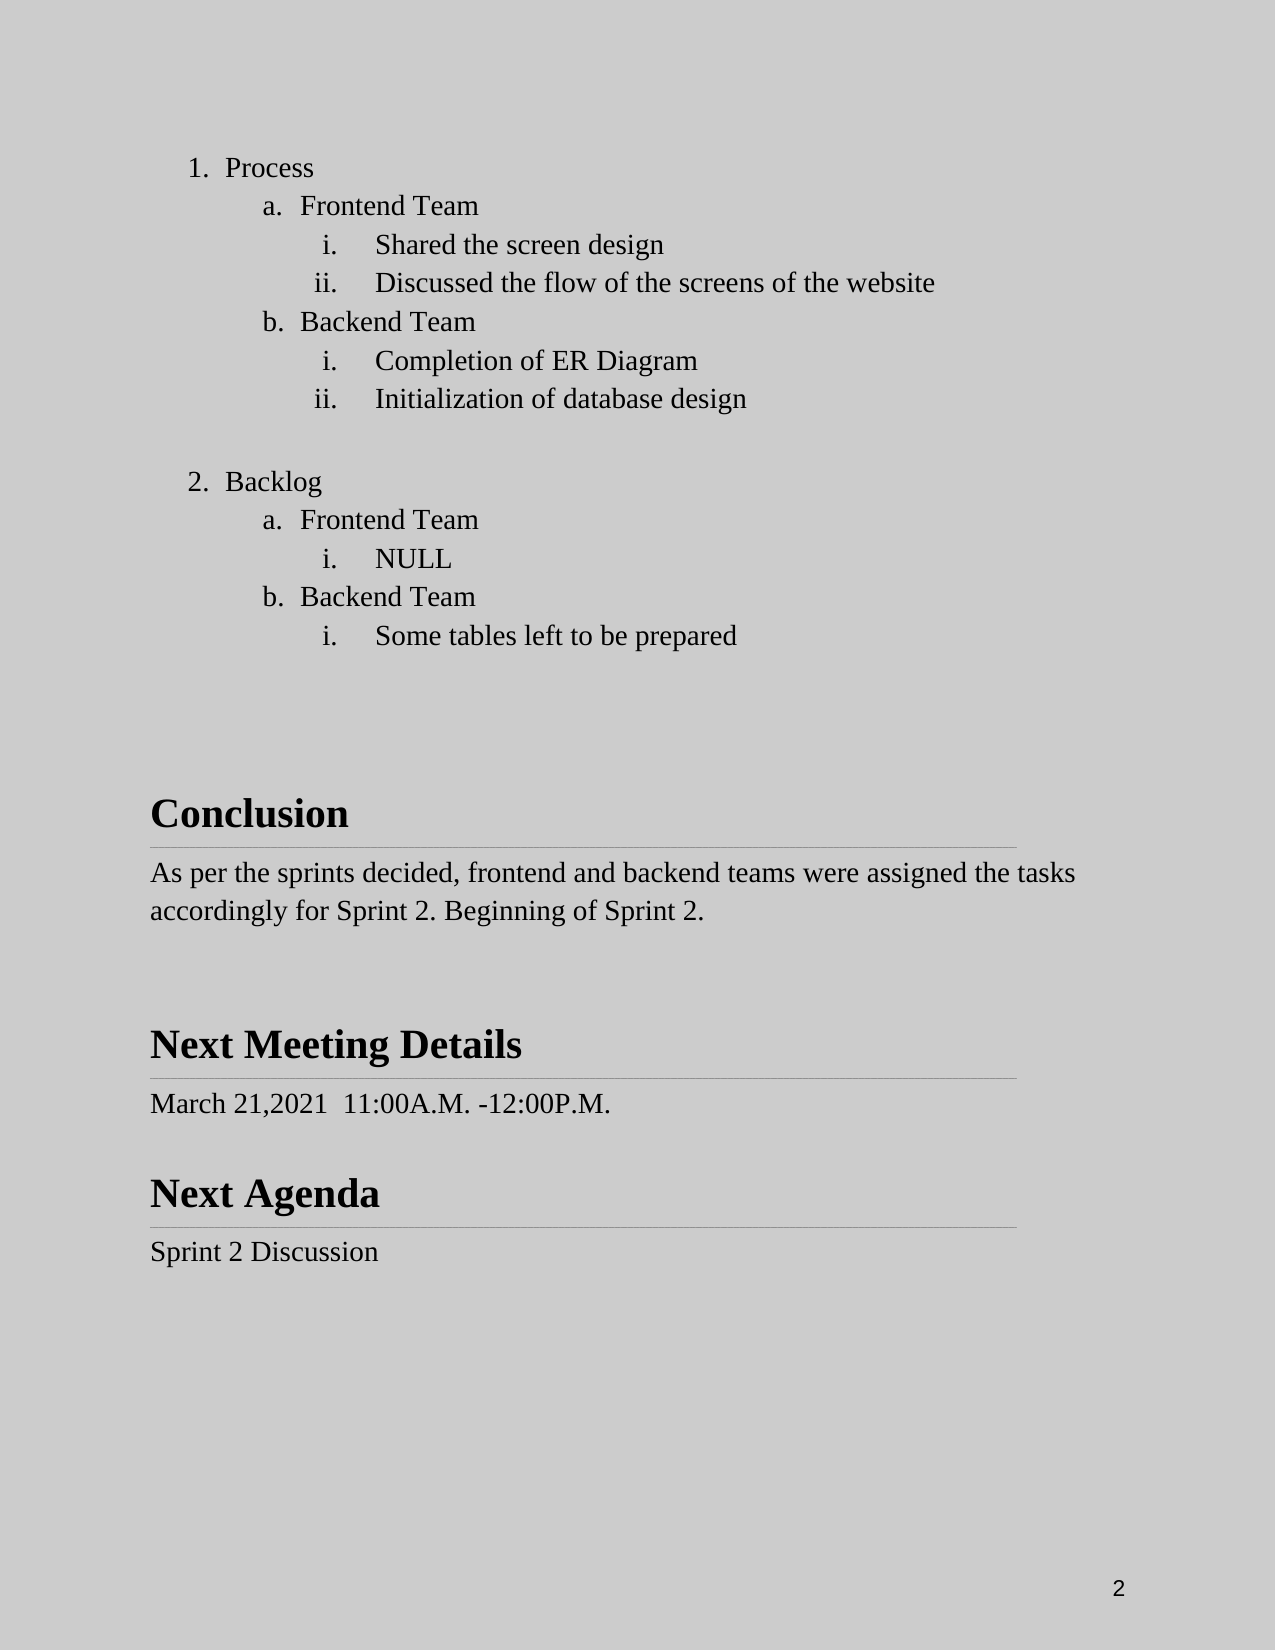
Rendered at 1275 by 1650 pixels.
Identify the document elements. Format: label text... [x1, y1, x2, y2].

text March 21,2021 11:00A.M. -12:00P.M. [150, 1086, 1125, 1119]
list Backend Team [262, 579, 1125, 613]
list Discussed the flow of the screens of the website [337, 266, 1125, 299]
list Backend Team [262, 304, 1125, 338]
list Some tables left to be prepared [337, 618, 1125, 652]
list Process [187, 150, 1125, 183]
list Shared the screen design [337, 227, 1125, 261]
text Sprint 2 Discussion [150, 1234, 1125, 1268]
list Backlog [187, 464, 1125, 497]
list NULL [337, 541, 1125, 574]
list Completion of ER Diagram [337, 343, 1125, 376]
list Initialization of database design [337, 381, 1125, 415]
text As per the sprints decided, frontend and backend teams were assigned the tasks accordingly for Sprint 2. Beginning of Sprint 2. [150, 855, 1125, 927]
text Next Agenda [150, 1168, 1125, 1216]
list Frontend Team [262, 188, 1125, 222]
list Frontend Team [262, 502, 1125, 536]
text Conclusion [150, 789, 1125, 837]
text Next Meeting Details [150, 1020, 1125, 1068]
